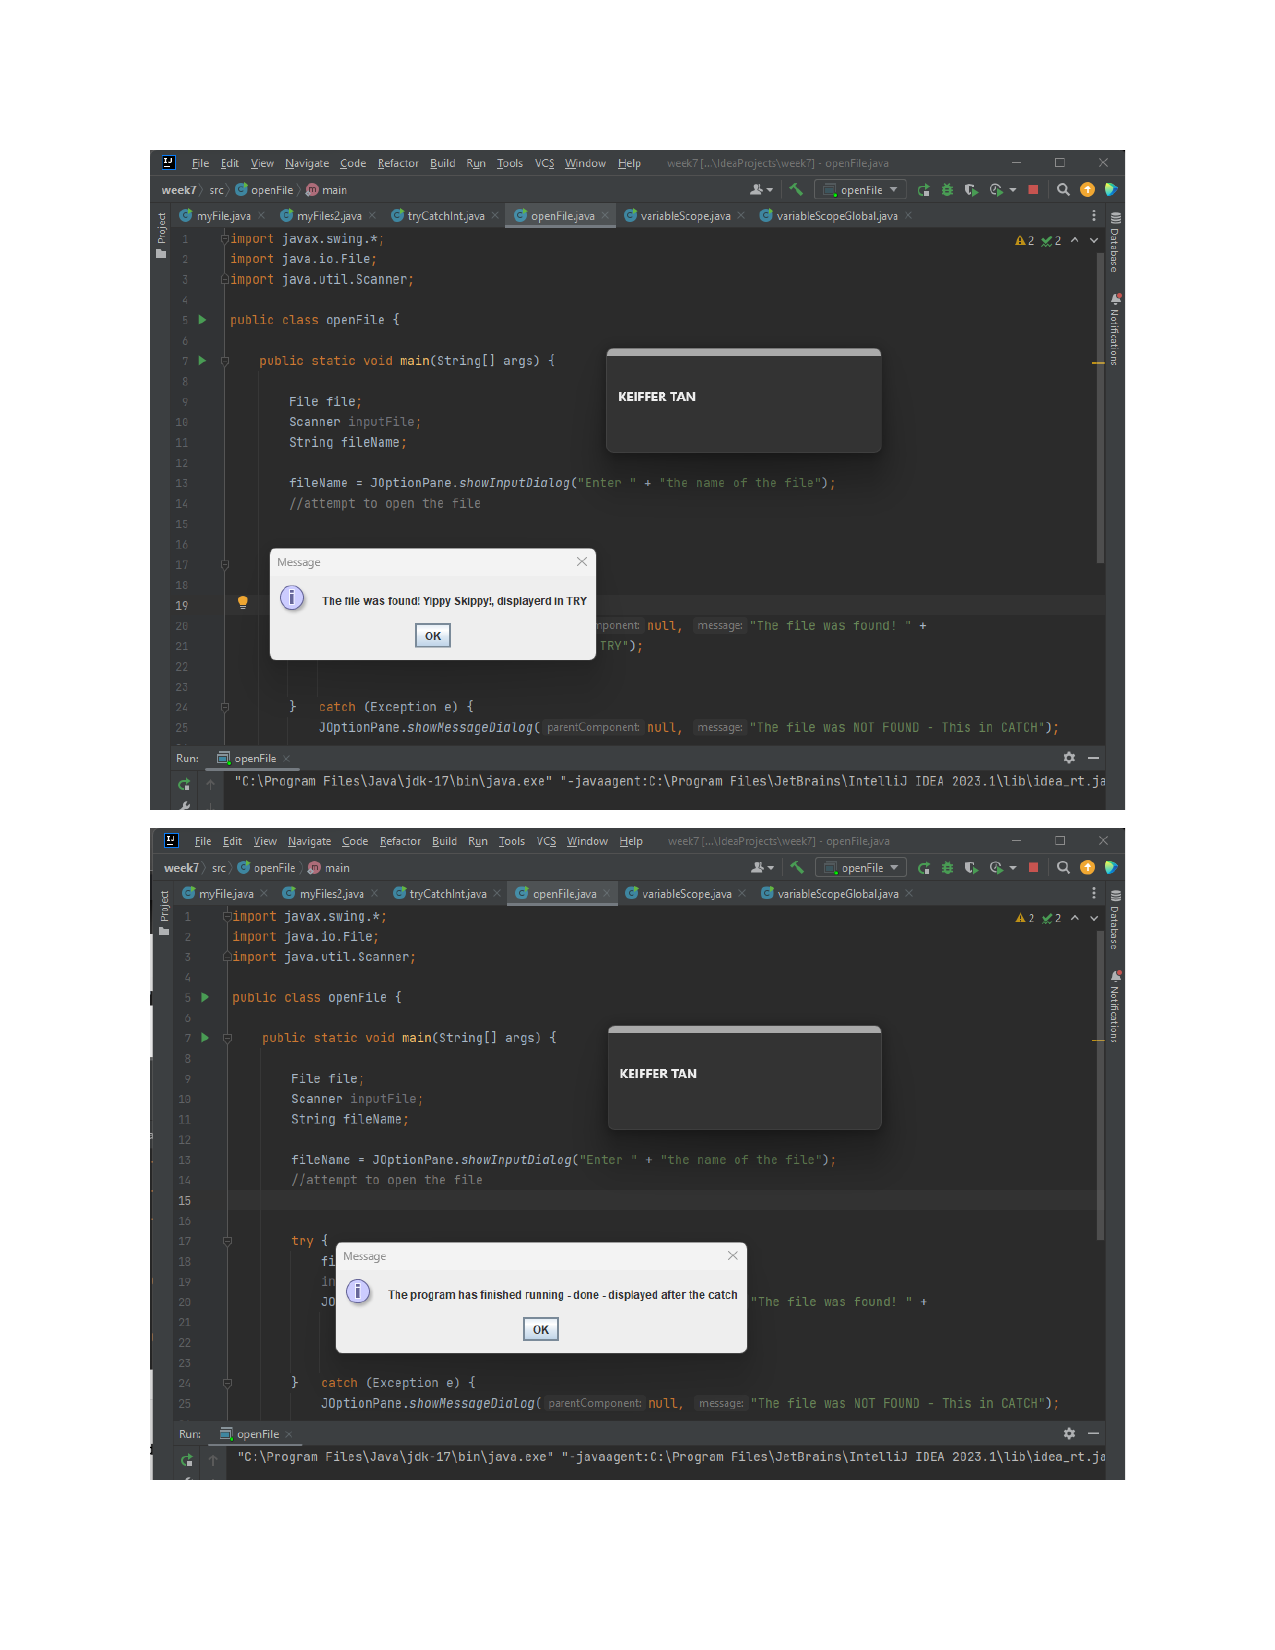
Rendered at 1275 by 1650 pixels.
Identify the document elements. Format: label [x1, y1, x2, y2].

picture [150, 150, 1125, 810]
picture [150, 828, 1125, 1480]
